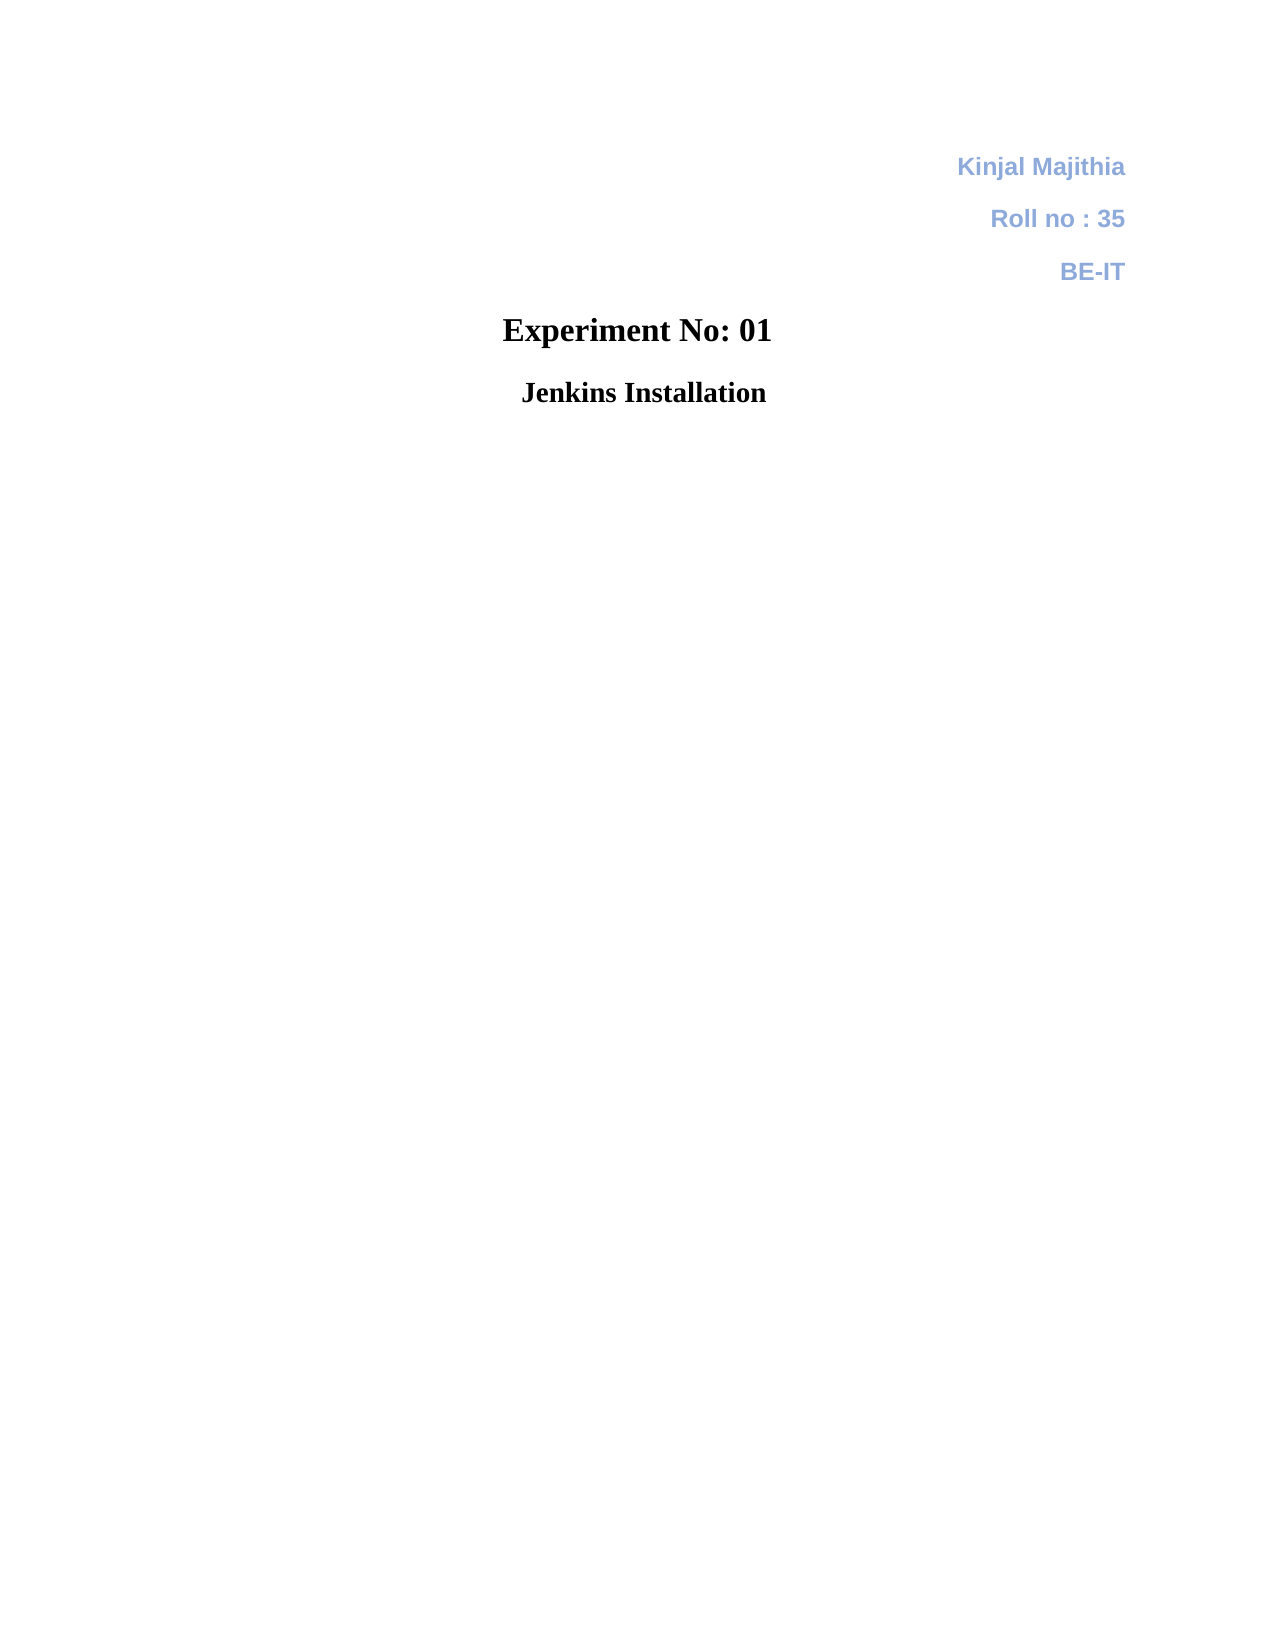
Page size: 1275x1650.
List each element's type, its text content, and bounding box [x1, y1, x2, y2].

text BE-IT [150, 257, 1125, 286]
text Kinjal Majithia [150, 152, 1125, 180]
text Roll no : 35 [150, 204, 1125, 233]
text Experiment No: 01 [150, 310, 1124, 349]
text Jenkins Installation [150, 375, 1137, 409]
